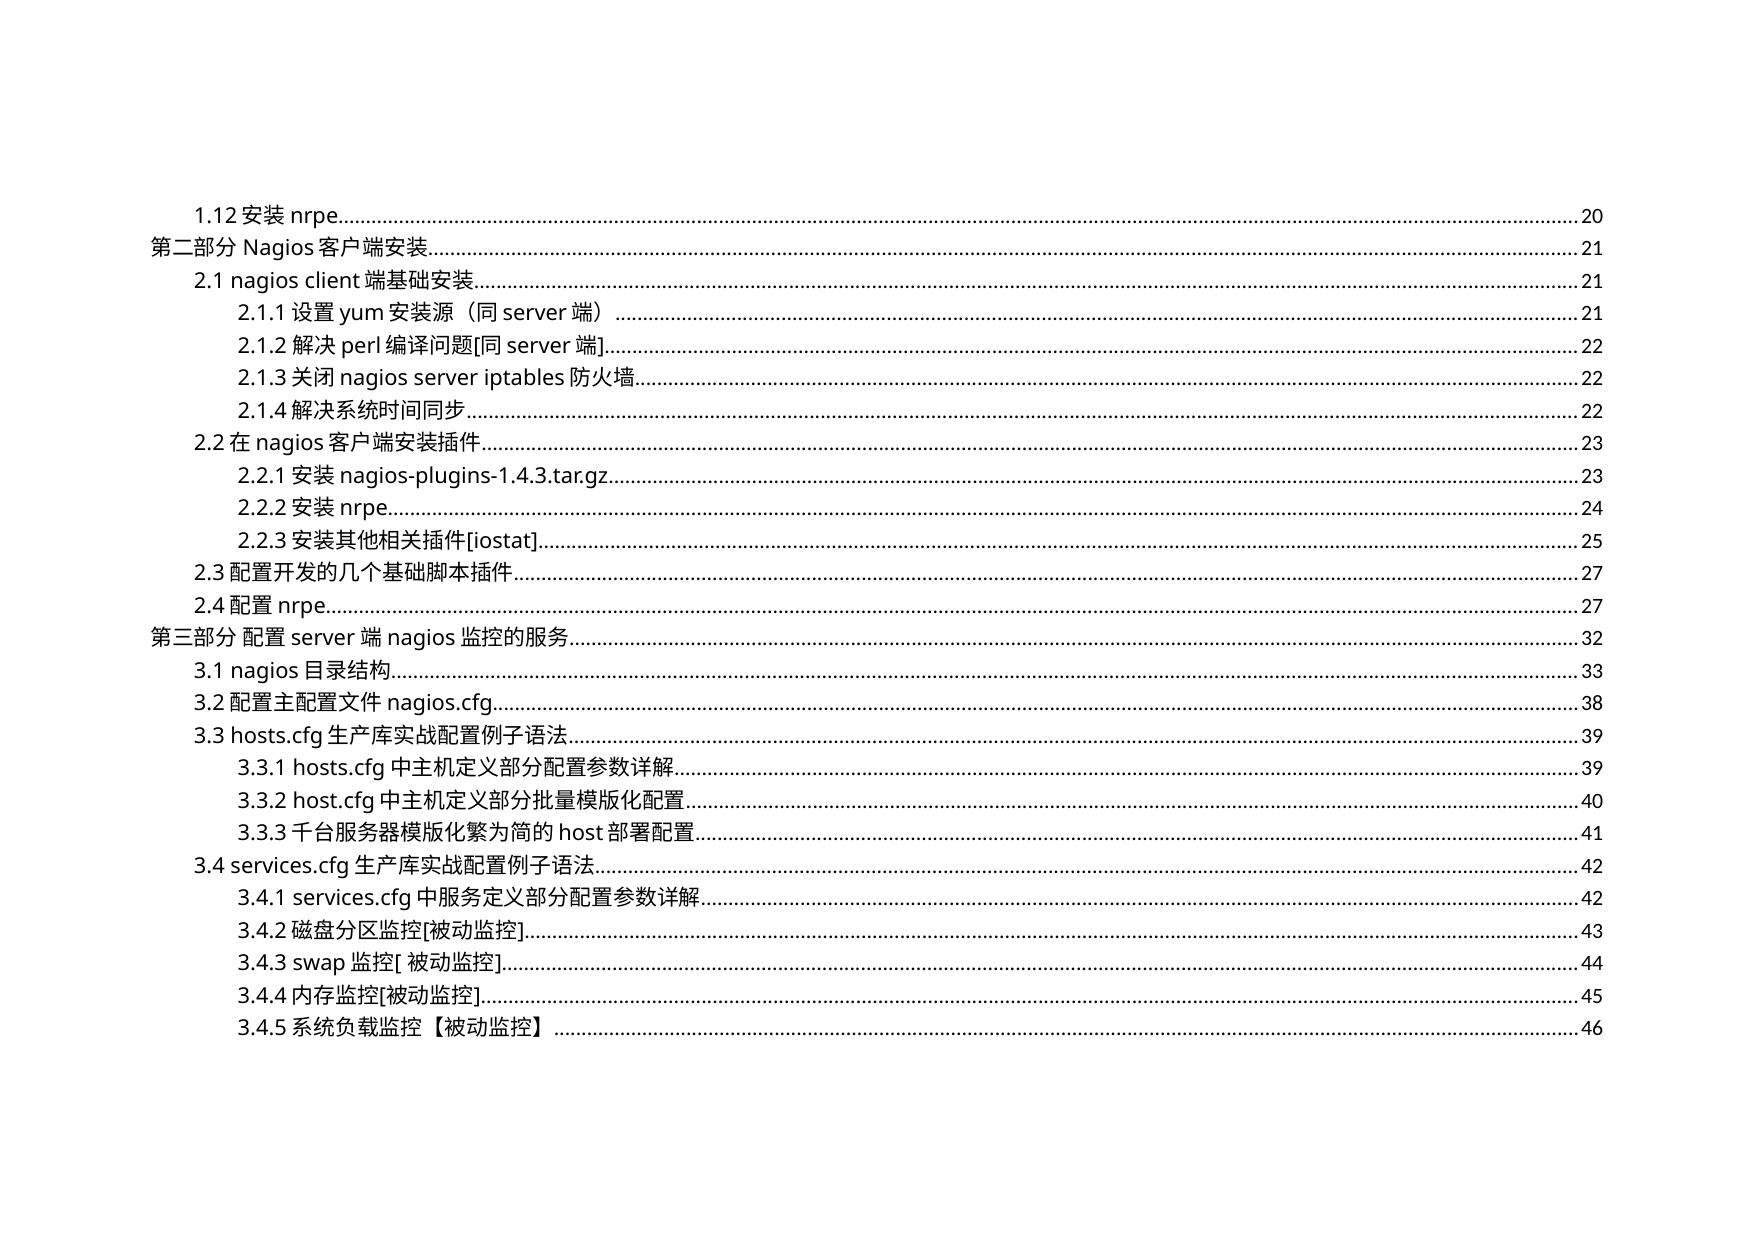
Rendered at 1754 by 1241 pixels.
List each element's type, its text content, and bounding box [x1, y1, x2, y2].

text 2.3配置开发的几个基础脚本插件 27 [194, 555, 1604, 588]
text 2.2.2安装nrpe 24 [237, 490, 1604, 523]
text 2.1.3关闭nagios server iptables防火墙 22 [237, 360, 1604, 393]
text 第三部分 配置server 端nagios监控的服务 32 [150, 620, 1604, 653]
text 2.2.3安装其他相关插件[iostat] 25 [237, 523, 1604, 555]
text 3.4.4内存监控[被动监控] 45 [237, 978, 1604, 1010]
text 3.4.1 services.cfg中服务定义部分配置参数详解 42 [237, 880, 1604, 913]
text 2.1.1设置yum安装源（同server端） 21 [237, 295, 1604, 328]
text 3.3.3千台服务器模版化繁为简的host部署配置 41 [237, 815, 1604, 848]
text 2.1.4解决系统时间同步 22 [237, 393, 1604, 425]
text 2.2.1安装nagios-plugins-1.4.3.tar.gz 23 [237, 458, 1604, 490]
text 3.4 services.cfg生产库实战配置例子语法 42 [194, 848, 1604, 880]
text 2.4配置nrpe 27 [194, 588, 1604, 620]
text 3.4.2磁盘分区监控[被动监控] 43 [237, 913, 1604, 945]
text 3.4.3 swap监控[ 被动监控] 44 [237, 945, 1604, 978]
text 3.3 hosts.cfg生产库实战配置例子语法 39 [194, 718, 1604, 750]
text 3.3.1 hosts.cfg中主机定义部分配置参数详解 39 [237, 750, 1604, 783]
text 3.1 nagios目录结构 33 [194, 653, 1604, 685]
text 3.3.2 host.cfg中主机定义部分批量模版化配置 40 [237, 783, 1604, 815]
text 2.1 nagios client端基础安装 21 [194, 263, 1604, 295]
text 3.2配置主配置文件nagios.cfg 38 [194, 685, 1604, 718]
text 3.4.5系统负载监控【被动监控】 46 [237, 1010, 1604, 1043]
text 2.1.2 解决perl编译问题[同server端] 22 [237, 328, 1604, 360]
text 2.2在nagios客户端安装插件 23 [194, 425, 1604, 458]
text 第二部分 Nagios客户端安装 21 [150, 230, 1604, 263]
text 1.12安装nrpe 20 [194, 198, 1604, 230]
